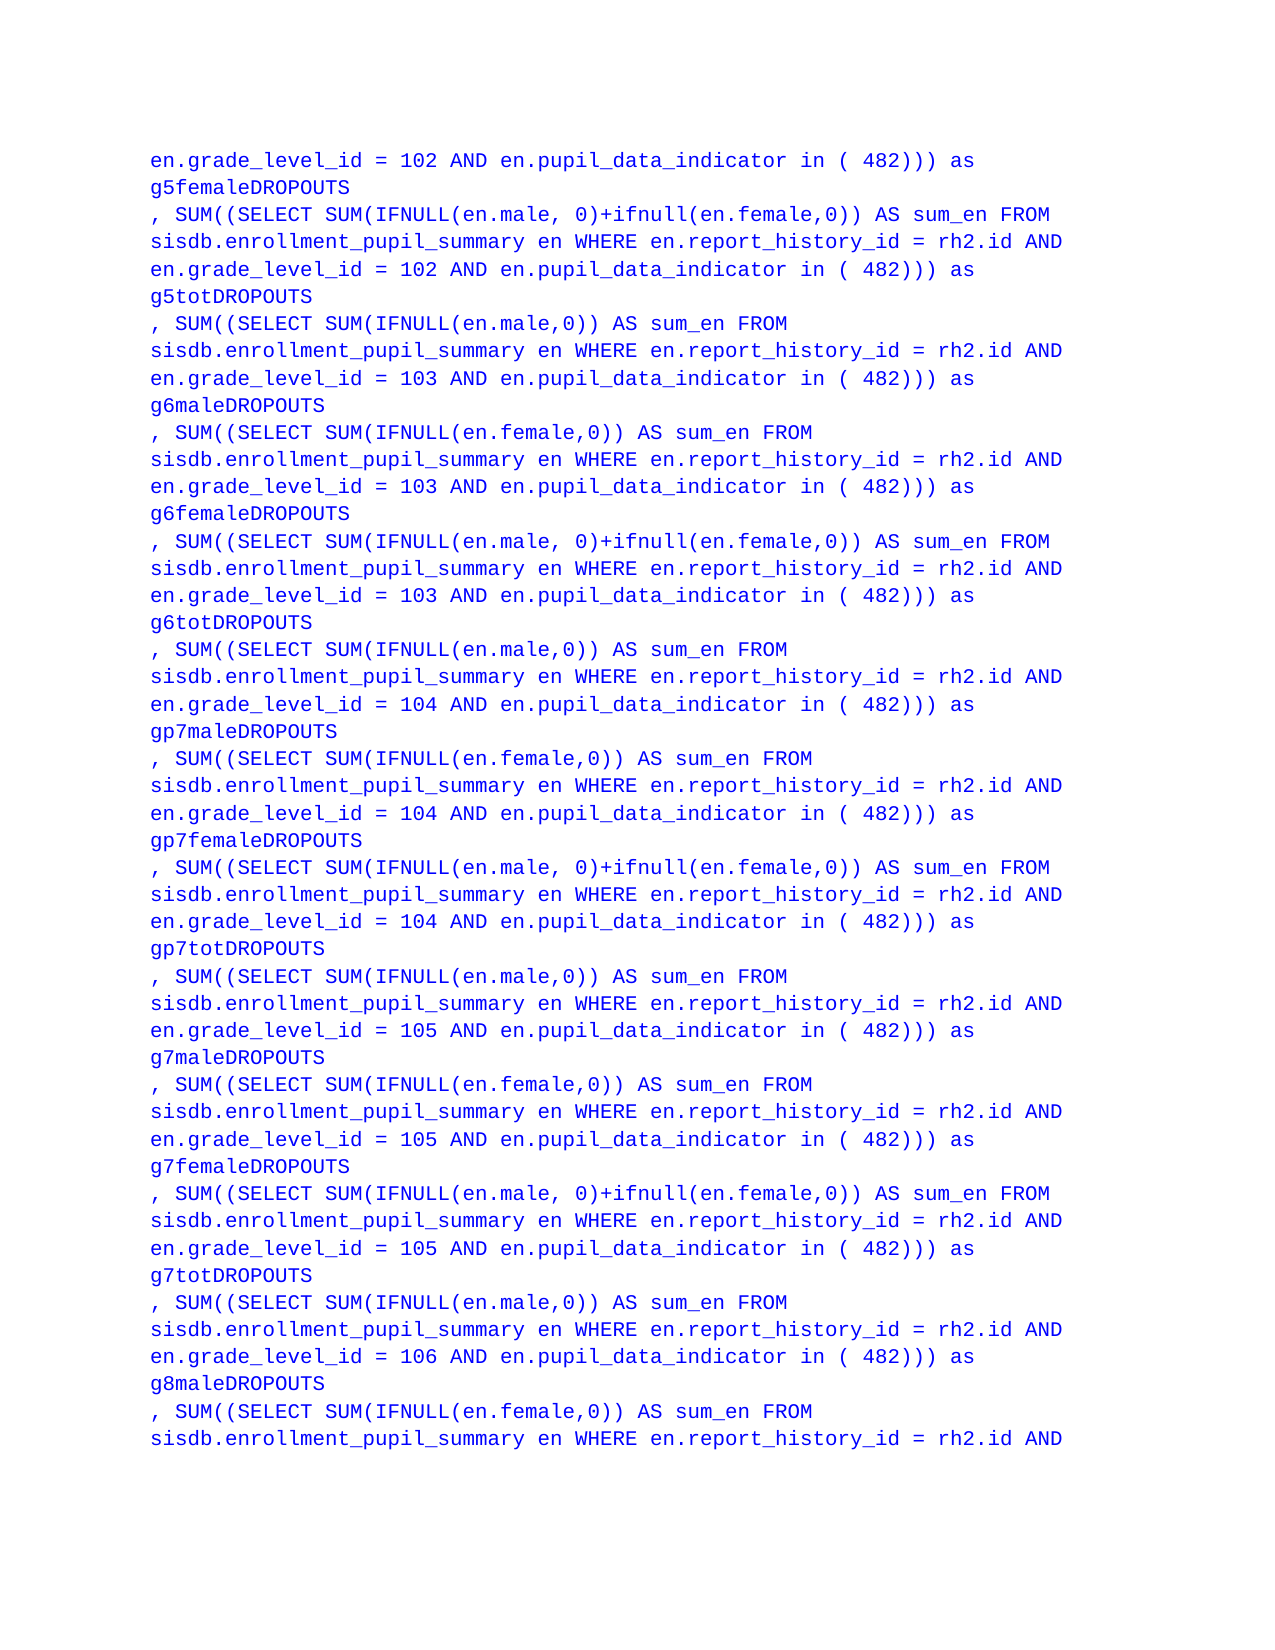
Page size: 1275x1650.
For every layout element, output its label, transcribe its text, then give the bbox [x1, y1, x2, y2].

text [150, 150, 1125, 201]
text , SUM((SELECT SUM(IFNULL(en.male, 0)+ifnull(en.female,0)) AS sum_en FROM sisdb.enrollment_pupil_summary en WHERE en.report_history_id = rh2.id AND en.grade_level_id = 105 AND en.pupil_data_indicator in ( 482))) as g7totDROPOUTS [150, 1183, 1125, 1288]
text , SUM((SELECT SUM(IFNULL(en.male,0)) AS sum_en FROM sisdb.enrollment_pupil_summary en WHERE en.report_history_id = rh2.id AND en.grade_level_id = 105 AND en.pupil_data_indicator in ( 482))) as g7maleDROPOUTS [150, 966, 1125, 1071]
text , SUM((SELECT SUM(IFNULL(en.male,0)) AS sum_en FROM sisdb.enrollment_pupil_summary en WHERE en.report_history_id = rh2.id AND en.grade_level_id = 106 AND en.pupil_data_indicator in ( 482))) as g8maleDROPOUTS [150, 1292, 1125, 1397]
text , SUM((SELECT SUM(IFNULL(en.male,0)) AS sum_en FROM sisdb.enrollment_pupil_summary en WHERE en.report_history_id = rh2.id AND en.grade_level_id = 104 AND en.pupil_data_indicator in ( 482))) as gp7maleDROPOUTS [150, 639, 1125, 744]
text , SUM((SELECT SUM(IFNULL(en.female,0)) AS sum_en FROM sisdb.enrollment_pupil_summary en WHERE en.report_history_id = rh2.id AND en.grade_level_id = 105 AND en.pupil_data_indicator in ( 482))) as g7femaleDROPOUTS [150, 1074, 1125, 1179]
text , SUM((SELECT SUM(IFNULL(en.male,0)) AS sum_en FROM sisdb.enrollment_pupil_summary en WHERE en.report_history_id = rh2.id AND en.grade_level_id = 103 AND en.pupil_data_indicator in ( 482))) as g6maleDROPOUTS [150, 313, 1125, 418]
text , SUM((SELECT SUM(IFNULL(en.male, 0)+ifnull(en.female,0)) AS sum_en FROM sisdb.enrollment_pupil_summary en WHERE en.report_history_id = rh2.id AND en.grade_level_id = 102 AND en.pupil_data_indicator in ( 482))) as g5totDROPOUTS [150, 204, 1125, 309]
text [150, 1401, 1125, 1451]
text , SUM((SELECT SUM(IFNULL(en.female,0)) AS sum_en FROM sisdb.enrollment_pupil_summary en WHERE en.report_history_id = rh2.id AND en.grade_level_id = 104 AND en.pupil_data_indicator in ( 482))) as gp7femaleDROPOUTS [150, 748, 1125, 853]
text , SUM((SELECT SUM(IFNULL(en.male, 0)+ifnull(en.female,0)) AS sum_en FROM sisdb.enrollment_pupil_summary en WHERE en.report_history_id = rh2.id AND en.grade_level_id = 103 AND en.pupil_data_indicator in ( 482))) as g6totDROPOUTS [150, 531, 1125, 636]
text , SUM((SELECT SUM(IFNULL(en.male, 0)+ifnull(en.female,0)) AS sum_en FROM sisdb.enrollment_pupil_summary en WHERE en.report_history_id = rh2.id AND en.grade_level_id = 104 AND en.pupil_data_indicator in ( 482))) as gp7totDROPOUTS [150, 857, 1125, 962]
text , SUM((SELECT SUM(IFNULL(en.female,0)) AS sum_en FROM sisdb.enrollment_pupil_summary en WHERE en.report_history_id = rh2.id AND en.grade_level_id = 103 AND en.pupil_data_indicator in ( 482))) as g6femaleDROPOUTS [150, 422, 1125, 527]
